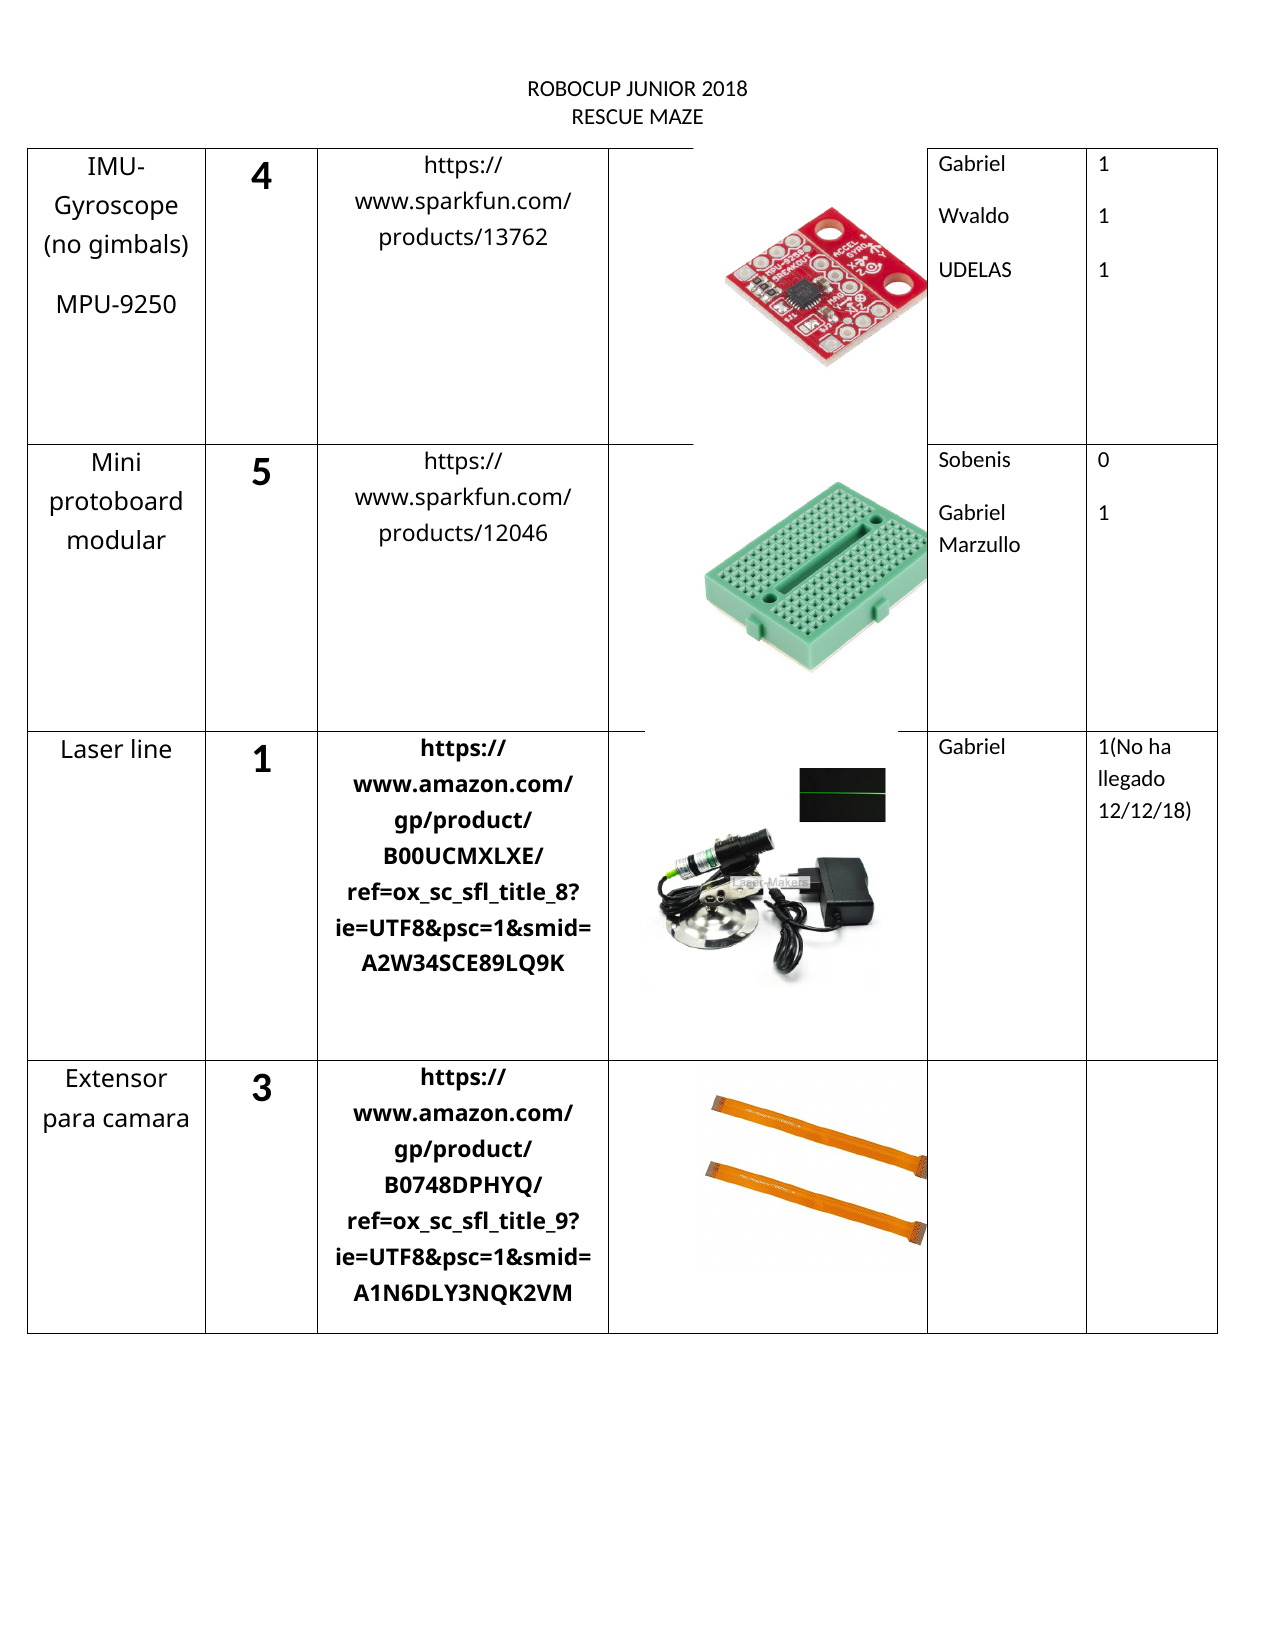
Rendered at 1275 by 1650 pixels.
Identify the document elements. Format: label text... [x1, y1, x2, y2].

table_cell Sobenis Gabriel Marzullo [928, 445, 1086, 731]
table_cell 4 [206, 149, 317, 444]
table_cell IMU-Gyroscope (no gimbals) MPU-9250 [28, 149, 205, 444]
table_cell 3 [206, 1061, 317, 1333]
table_cell https://www.sparkfun.com/products/13762 [318, 149, 608, 444]
table_cell https://www.amazon.com/gp/product/B00UCMXLXE/ref=ox_sc_sfl_title_8?ie=UTF8&psc=1&smid=A2W34SCE89LQ9K [318, 732, 608, 1060]
table_cell 0 1 [1087, 445, 1217, 731]
table_cell 5 [206, 445, 317, 731]
table_cell [609, 1061, 927, 1333]
picture [693, 148, 927, 419]
table_cell Gabriel Wvaldo UDELAS [928, 149, 1086, 444]
table_cell [1087, 1061, 1217, 1333]
table_cell Gabriel [928, 732, 1086, 1060]
table_cell 1 [206, 732, 317, 1060]
picture [693, 1061, 927, 1269]
table_cell [609, 149, 927, 444]
table_cell [609, 732, 927, 1060]
table_cell Extensor para camara [28, 1061, 205, 1333]
table_cell https://www.sparkfun.com/products/12046 [318, 445, 608, 731]
table_cell Mini protoboard modular [28, 445, 205, 731]
table_cell 1 1 1 [1087, 149, 1217, 444]
table_cell Laser line [28, 732, 205, 1060]
picture [645, 731, 899, 1000]
picture [693, 444, 927, 706]
table_cell [609, 445, 927, 731]
table_cell 1(No ha llegado 12/12/18) [1087, 732, 1217, 1060]
table_cell [928, 1061, 1086, 1333]
table_cell https://www.amazon.com/gp/product/B0748DPHYQ/ref=ox_sc_sfl_title_9?ie=UTF8&psc=1&smid=A1N6DLY3NQK2VM [318, 1061, 608, 1333]
